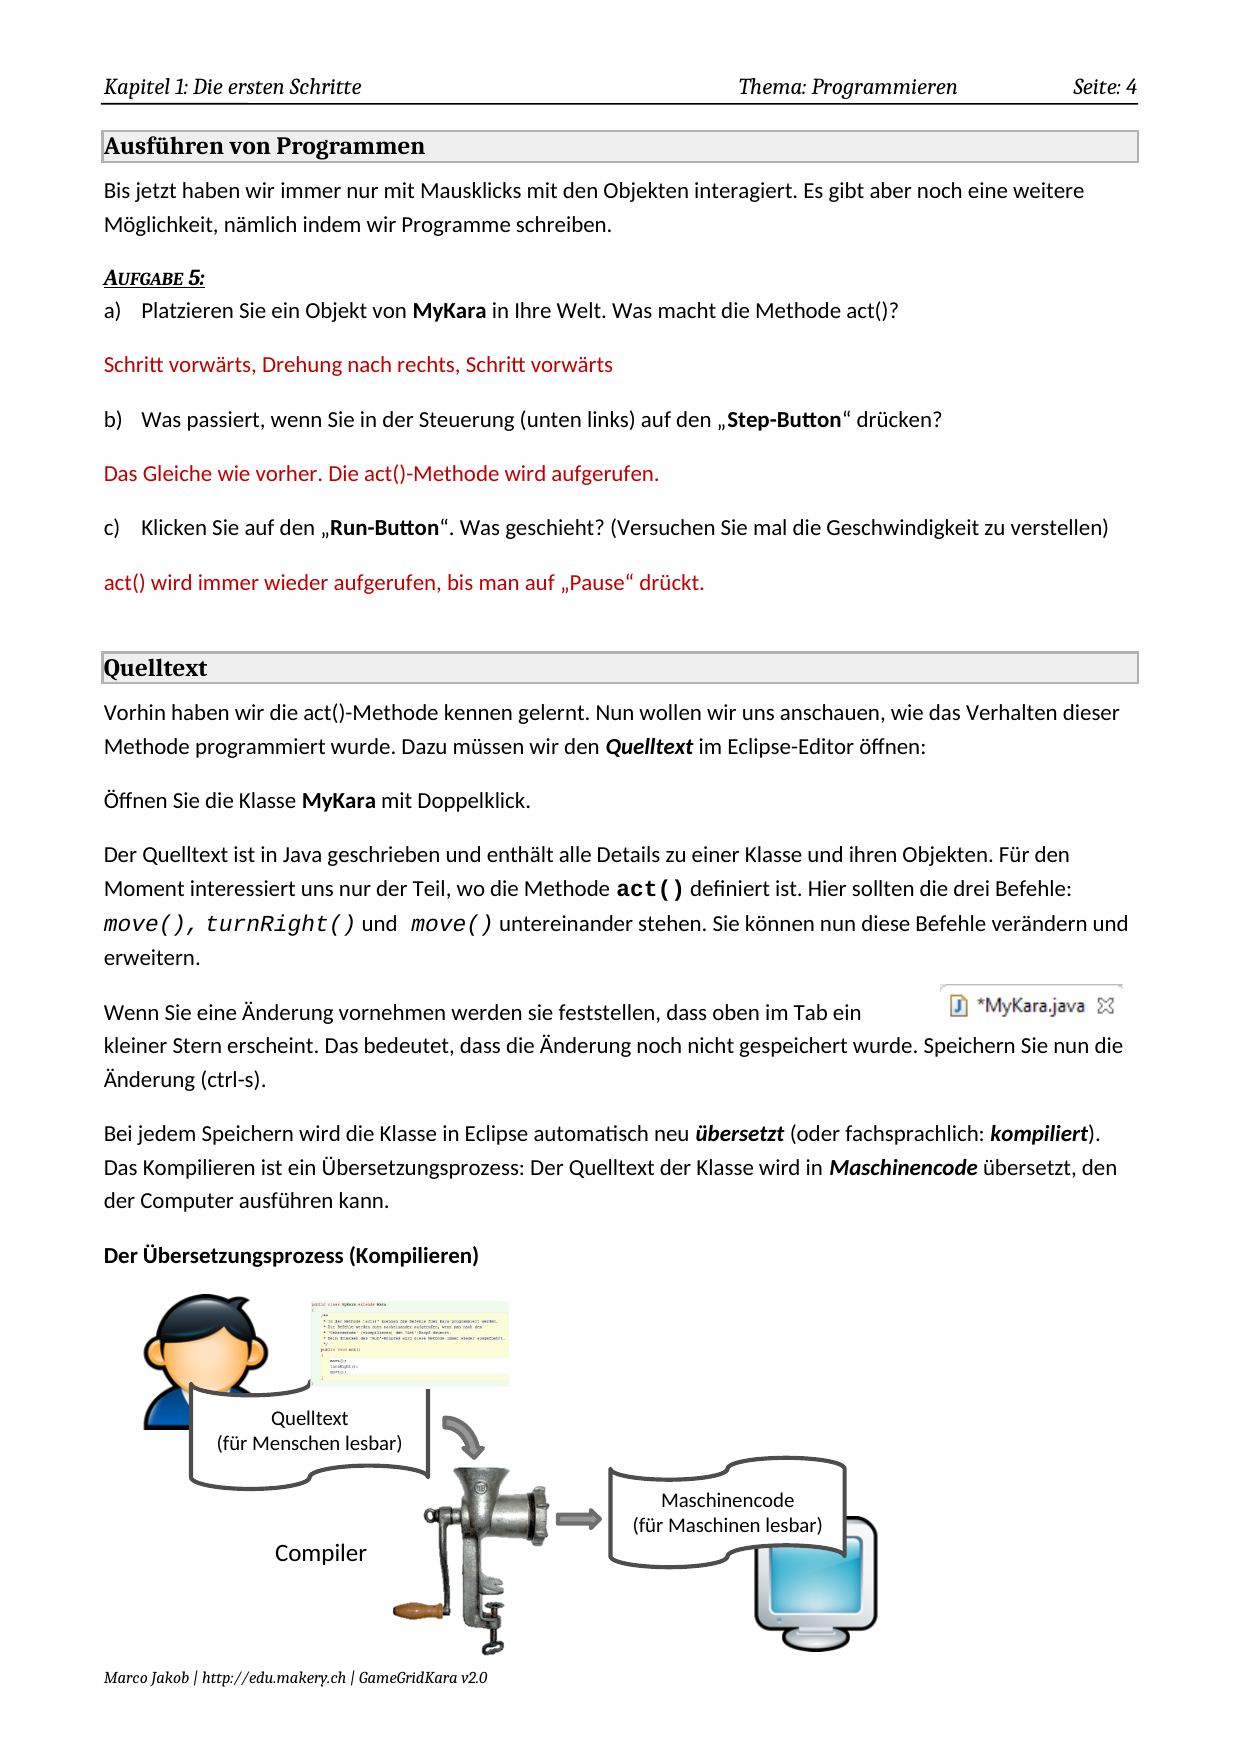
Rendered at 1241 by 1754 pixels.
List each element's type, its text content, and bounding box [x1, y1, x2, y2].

text act() wird immer wieder aufgerufen, bis man auf „Pause“ drückt. [103, 568, 1137, 596]
text Wenn Sie eine Änderung vornehmen werden sie feststellen, dass oben im Tab ein kleiner Stern erscheint. Das bedeutet, dass die Änderung noch nicht gespeichert wurde. Speichern Sie nun die Änderung (ctrl-s). [103, 998, 1137, 1093]
text Der Quelltext ist in Java geschrieben und enthält alle Details zu einer Klasse und ihren Objekten. Für den Moment interessiert uns nur der Teil, wo die Methode act() definiert ist. Hier sollten die drei Befehle: move(), turnRight() und move() untereinander stehen. Sie können nun diese Befehle verändern und erweitern. [103, 841, 1137, 971]
text Bis jetzt haben wir immer nur mit Mausklicks mit den Objekten interagiert. Es gibt aber noch eine weitere Möglichkeit, nämlich indem wir Programme schreiben. [103, 177, 1137, 238]
text Öffnen Sie die Klasse MyKara mit Doppelklick. [103, 786, 1137, 814]
text Vorhin haben wir die act()-Methode kennen gelernt. Nun wollen wir uns anschauen, wie das Verhalten dieser Methode programmiert wurde. Dazu müssen wir den Quelltext im Eclipse-Editor öffnen: [103, 698, 1137, 760]
picture [388, 1457, 558, 1661]
list Was passiert, wenn Sie in der Steuerung (unten links) auf den „Step-Button“ drücken? [103, 405, 1137, 433]
picture [938, 984, 1123, 1026]
list Platzieren Sie ein Objekt von MyKara in Ihre Welt. Was macht die Methode act()? [103, 296, 1137, 324]
text Der Übersetzungsprozess (Kompilieren) [103, 1241, 1137, 1269]
picture [748, 1516, 884, 1652]
text Bei jedem Speichern wird die Klasse in Eclipse automatisch neu übersetzt (oder fachsprachlich: kompiliert). Das Kompilieren ist ein Übersetzungsprozess: Der Quelltext der Klasse wird in Maschinencode übersetzt, den der Computer ausführen kann. [103, 1119, 1137, 1214]
picture [138, 1294, 274, 1430]
list Klicken Sie auf den „Run-Button“. Was geschieht? (Versuchen Sie mal die Geschwindigkeit zu verstellen) [103, 513, 1137, 542]
subtitle Quelltext [104, 654, 1137, 682]
text Das Gleiche wie vorher. Die act()-Methode wird aufgerufen. [103, 459, 1137, 487]
text Aufgabe 5: [103, 264, 1137, 291]
picture [310, 1301, 509, 1389]
subtitle Ausführen von Programmen [104, 132, 1137, 161]
text Schritt vorwärts, Drehung nach rechts, Schritt vorwärts [103, 350, 1137, 378]
